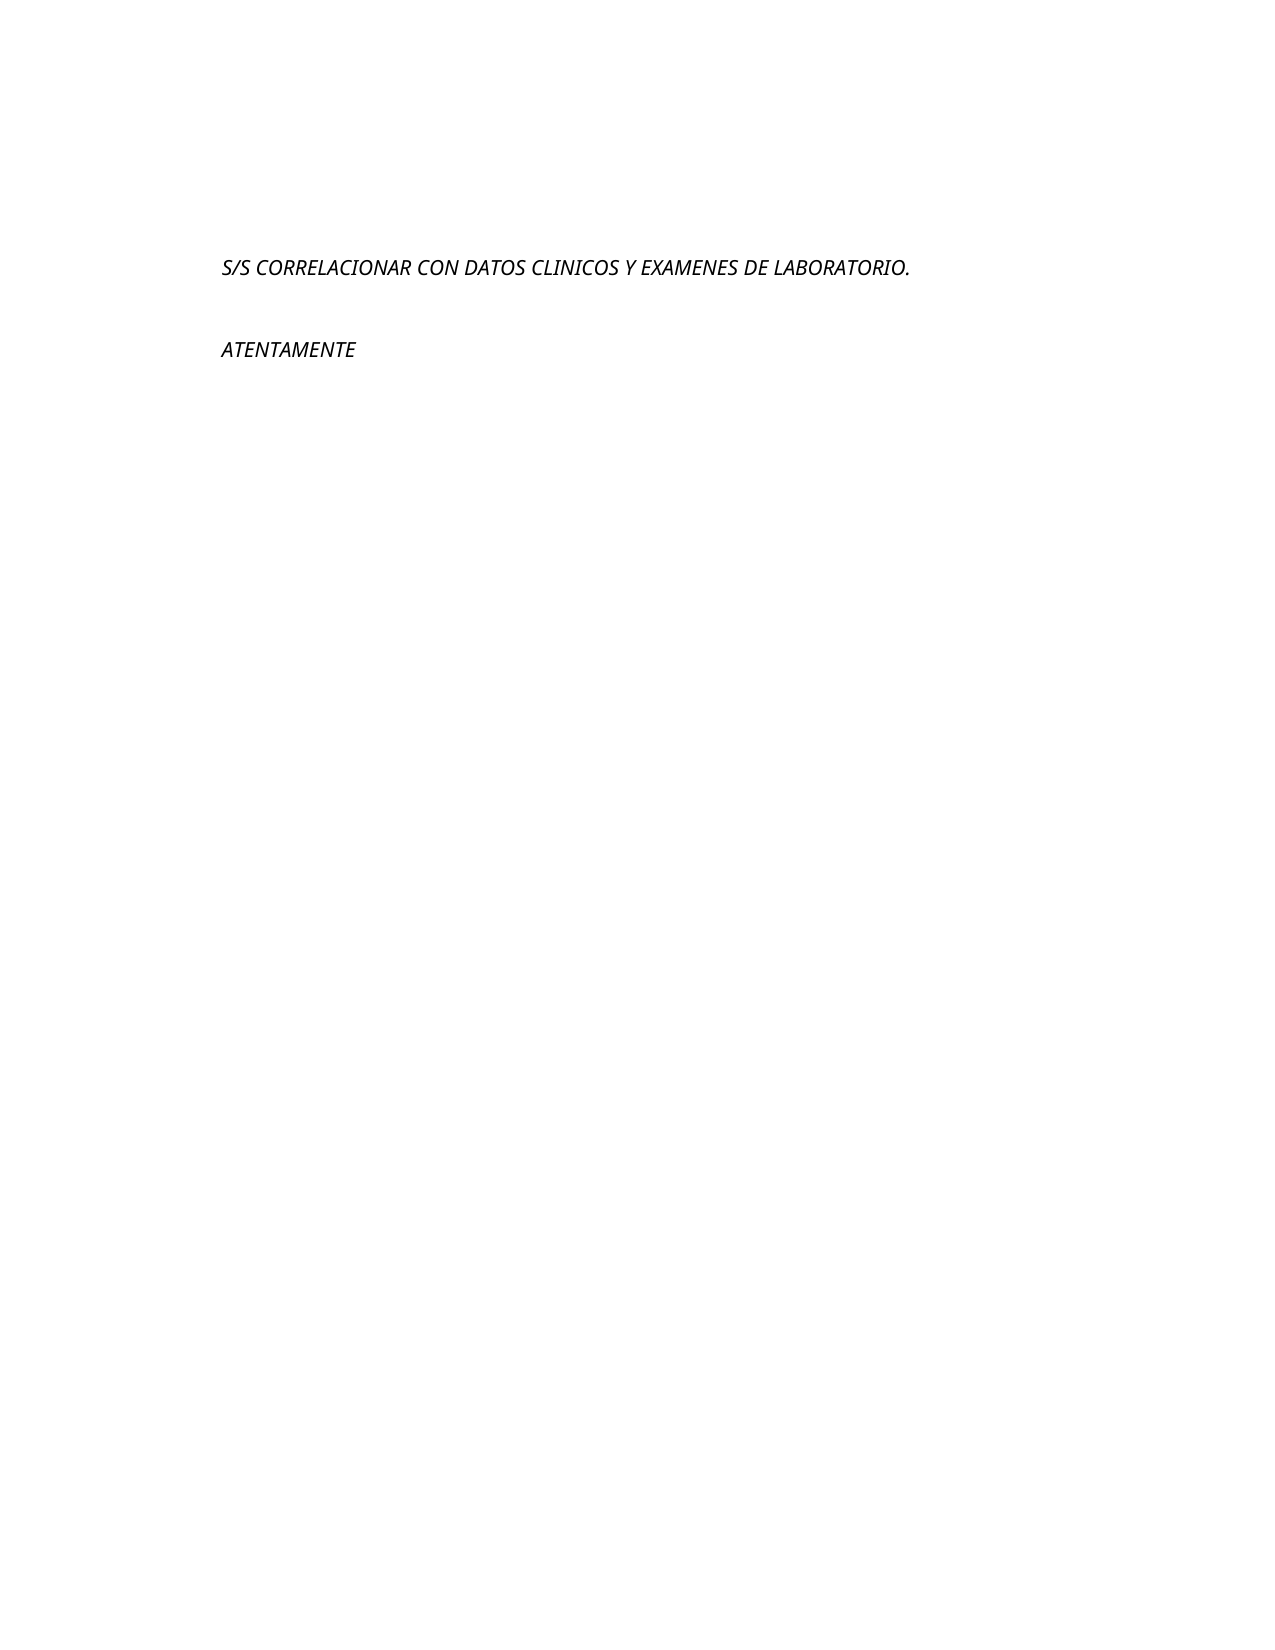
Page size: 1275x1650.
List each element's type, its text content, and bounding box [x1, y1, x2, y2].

text ATENTAMENTE [222, 335, 1122, 364]
text S/S CORRELACIONAR CON DATOS CLINICOS Y EXAMENES DE LABORATORIO. [222, 253, 1122, 282]
